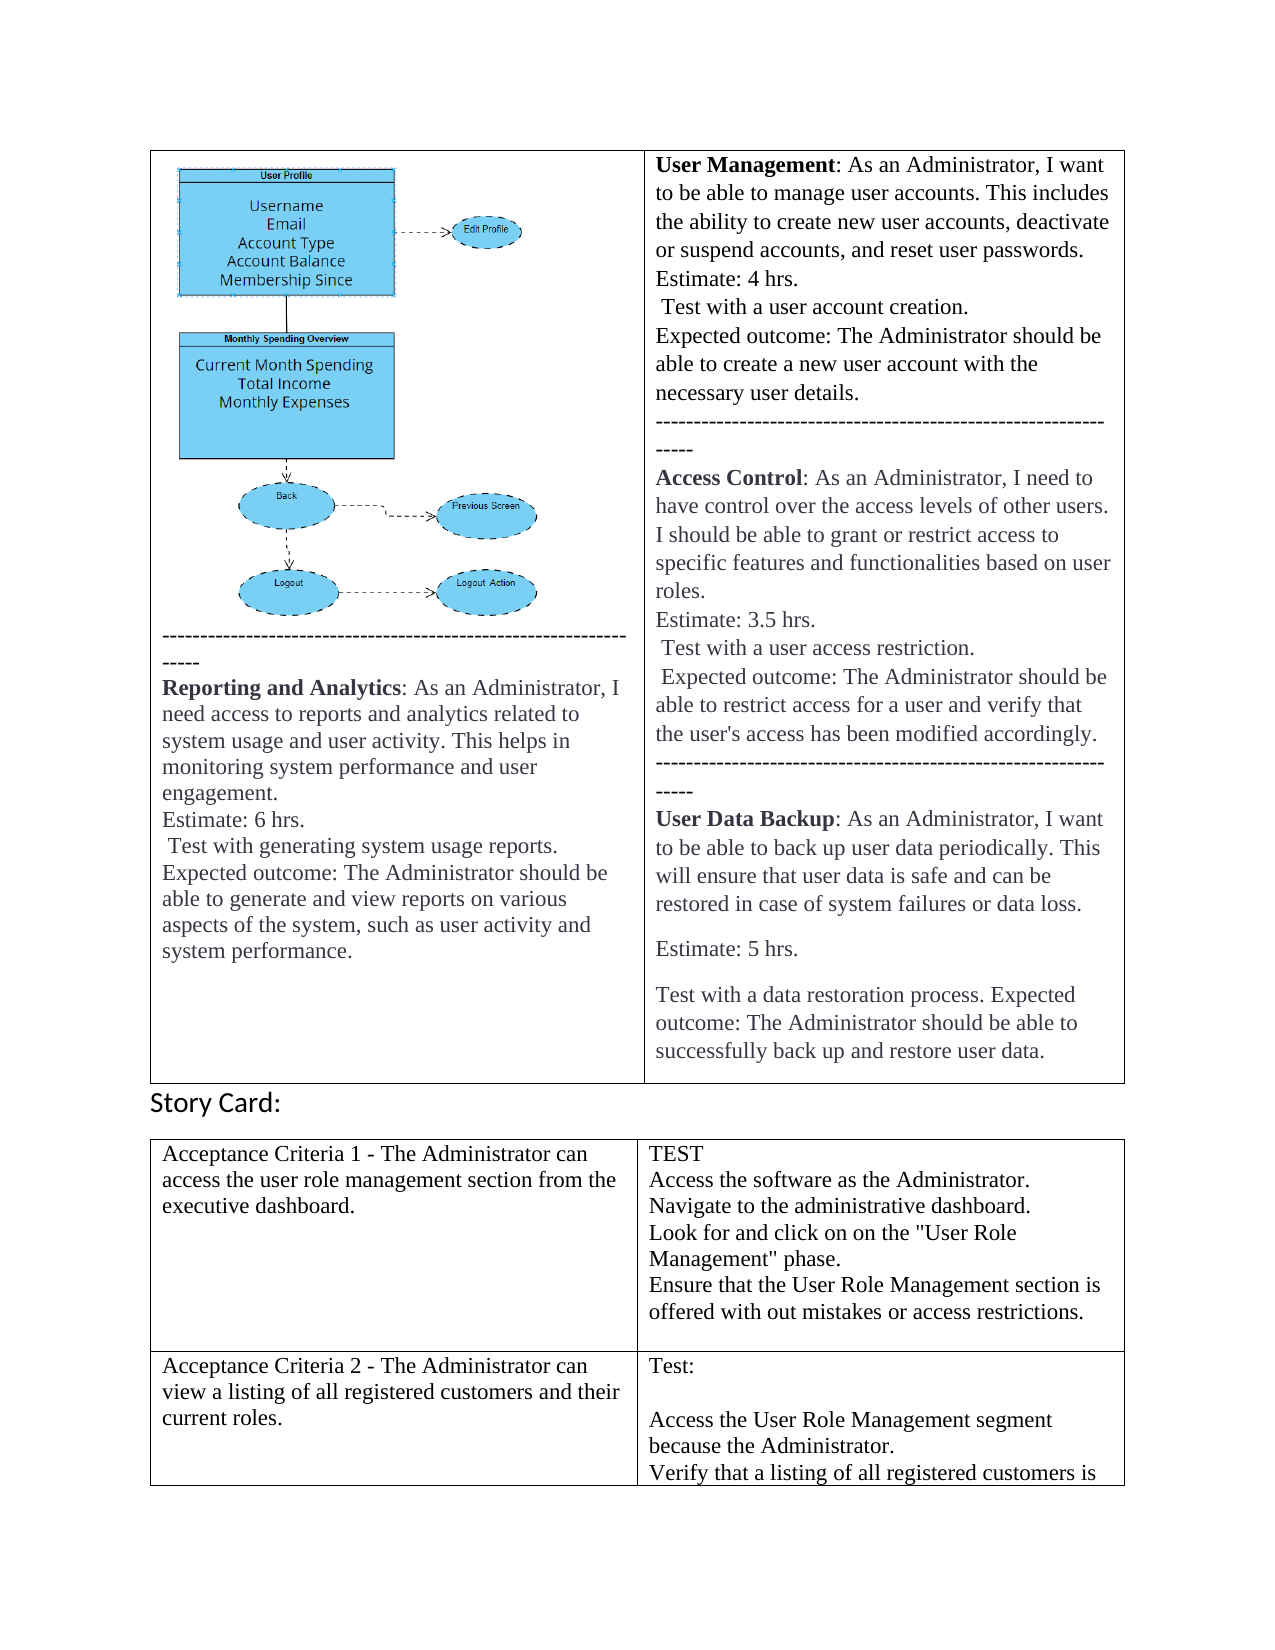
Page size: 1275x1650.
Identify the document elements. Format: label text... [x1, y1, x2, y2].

picture [161, 151, 598, 622]
table_header User Management: As an Administrator, I want to be able to manage user accounts. This includes the ability to create new user accounts, deactivate or suspend accounts, and reset user passwords. Estimate: 4 hrs. Test with a user account creation. Expected outcome: The Administrator should be able to create a new user account with the necessary user details. ---------------------------------------------------------------- Access Control: As an Administrator, I need to have control over the access levels of other users. I should be able to grant or restrict access to specific features and functionalities based on user roles. Estimate: 3.5 hrs. Test with a user access restriction. Expected outcome: The Administrator should be able to restrict access for a user and verify that the user's access has been modified accordingly. ---------------------------------------------------------------- User Data Backup: As an Administrator, I want to be able to back up user data periodically. This will ensure that user data is safe and can be restored in case of system failures or data loss. Estimate: 5 hrs. Test with a data restoration process. Expected outcome: The Administrator should be able to successfully back up and restore user data. [645, 151, 1124, 1083]
text Story Card: [150, 1084, 1125, 1119]
table_header ------------------------------------------------------------------ Reporting and Analytics: As an Administrator, I need access to reports and analytics related to system usage and user activity. This helps in monitoring system performance and user engagement. Estimate: 6 hrs. Test with generating system usage reports. Expected outcome: The Administrator should be able to generate and view reports on various aspects of the system, such as user activity and system performance. [151, 151, 644, 1083]
table_header TEST Access the software as the Administrator. Navigate to the administrative dashboard. Look for and click on on the "User Role Management" phase. Ensure that the User Role Management section is offered with out mistakes or access restrictions. [638, 1140, 1124, 1351]
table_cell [638, 1352, 1124, 1485]
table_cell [151, 1352, 637, 1485]
table_header Acceptance Criteria 1 - The Administrator can access the user role management section from the executive dashboard. [151, 1140, 637, 1351]
